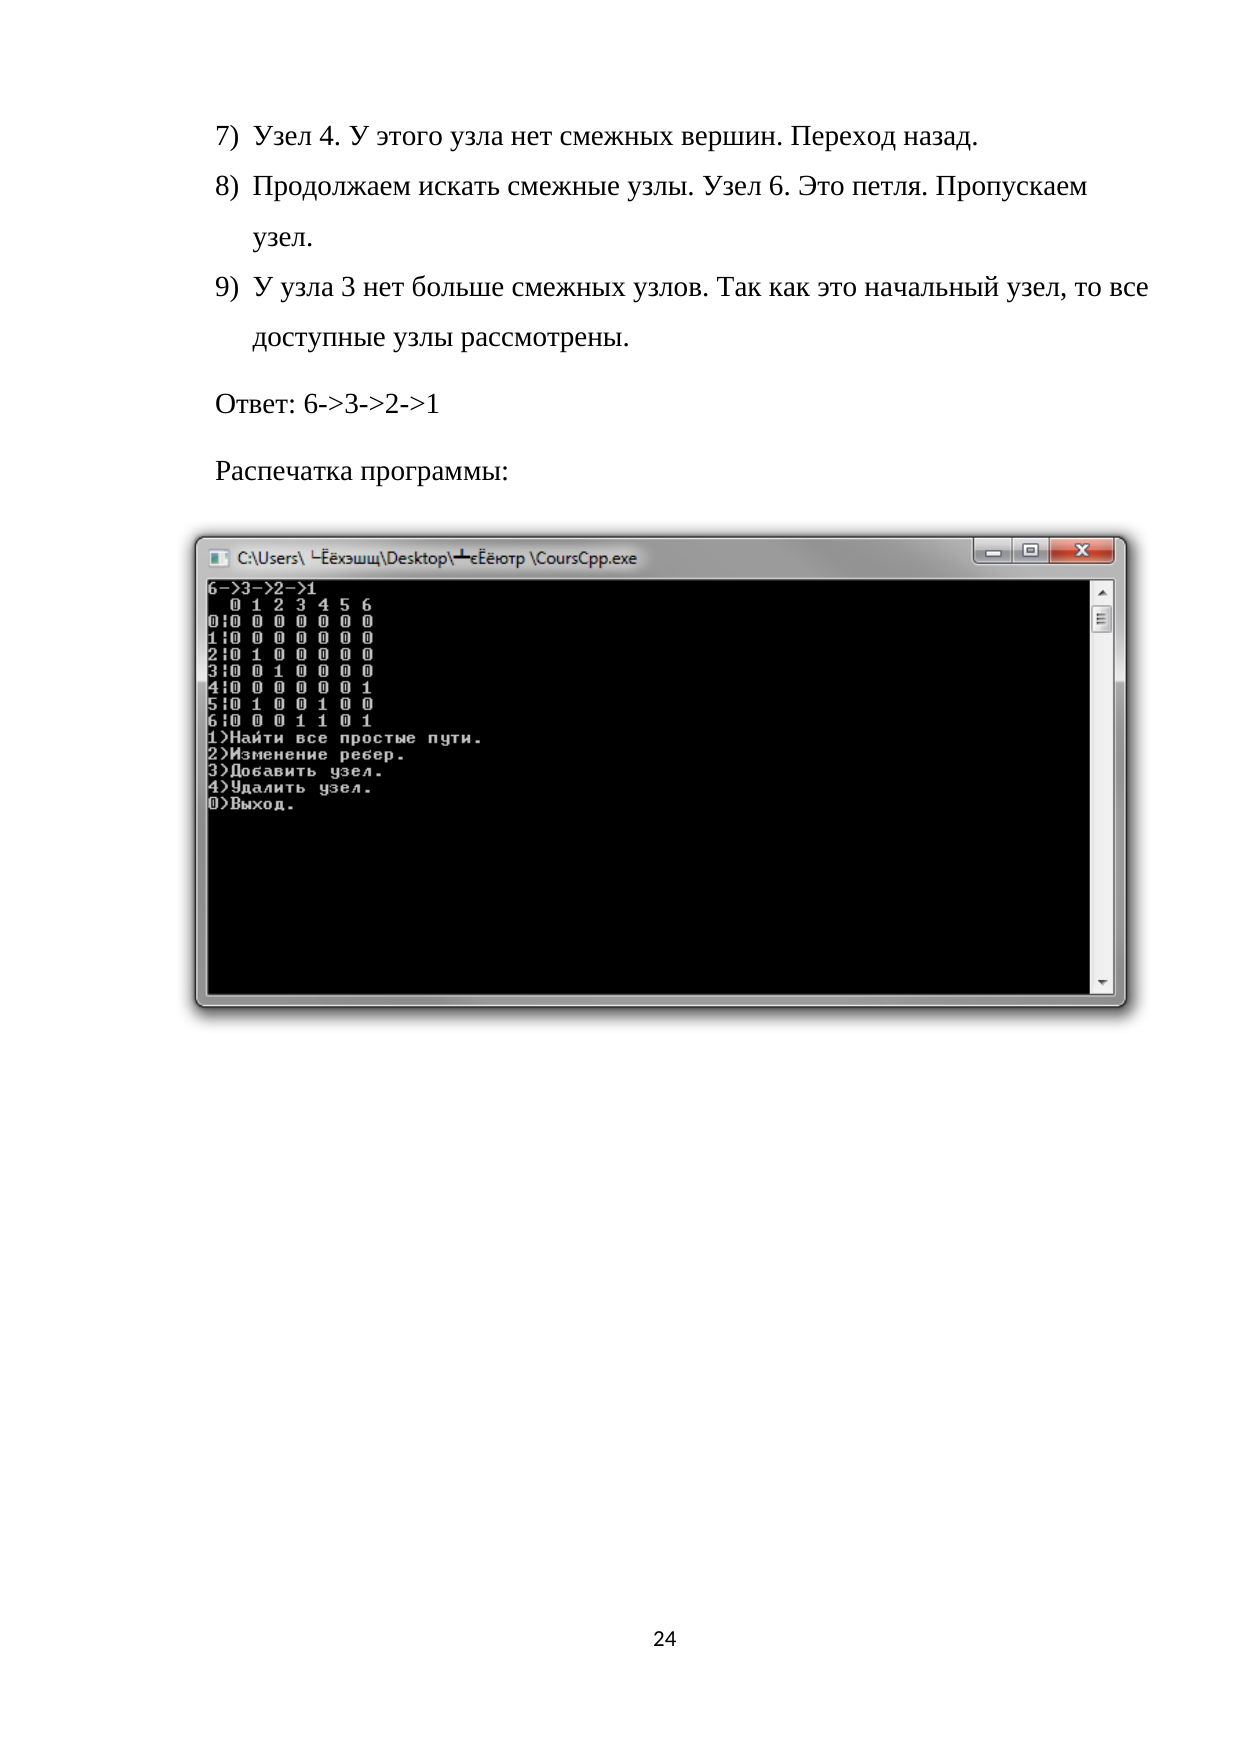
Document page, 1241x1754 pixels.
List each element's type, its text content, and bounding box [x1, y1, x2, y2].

text Ответ: 6->3->2->1 [215, 386, 1152, 420]
list Продолжаем искать смежные узлы. Узел 6. Это петля. Пропускаем узел. [215, 168, 1152, 252]
picture [177, 520, 1152, 1034]
list Узел 4. У этого узла нет смежных вершин. Переход назад. [215, 118, 1152, 152]
list У узла 3 нет больше смежных узлов. Так как это начальный узел, то все доступные узлы рассмотрены. [215, 269, 1152, 353]
text Распечатка программы: [215, 453, 1152, 487]
